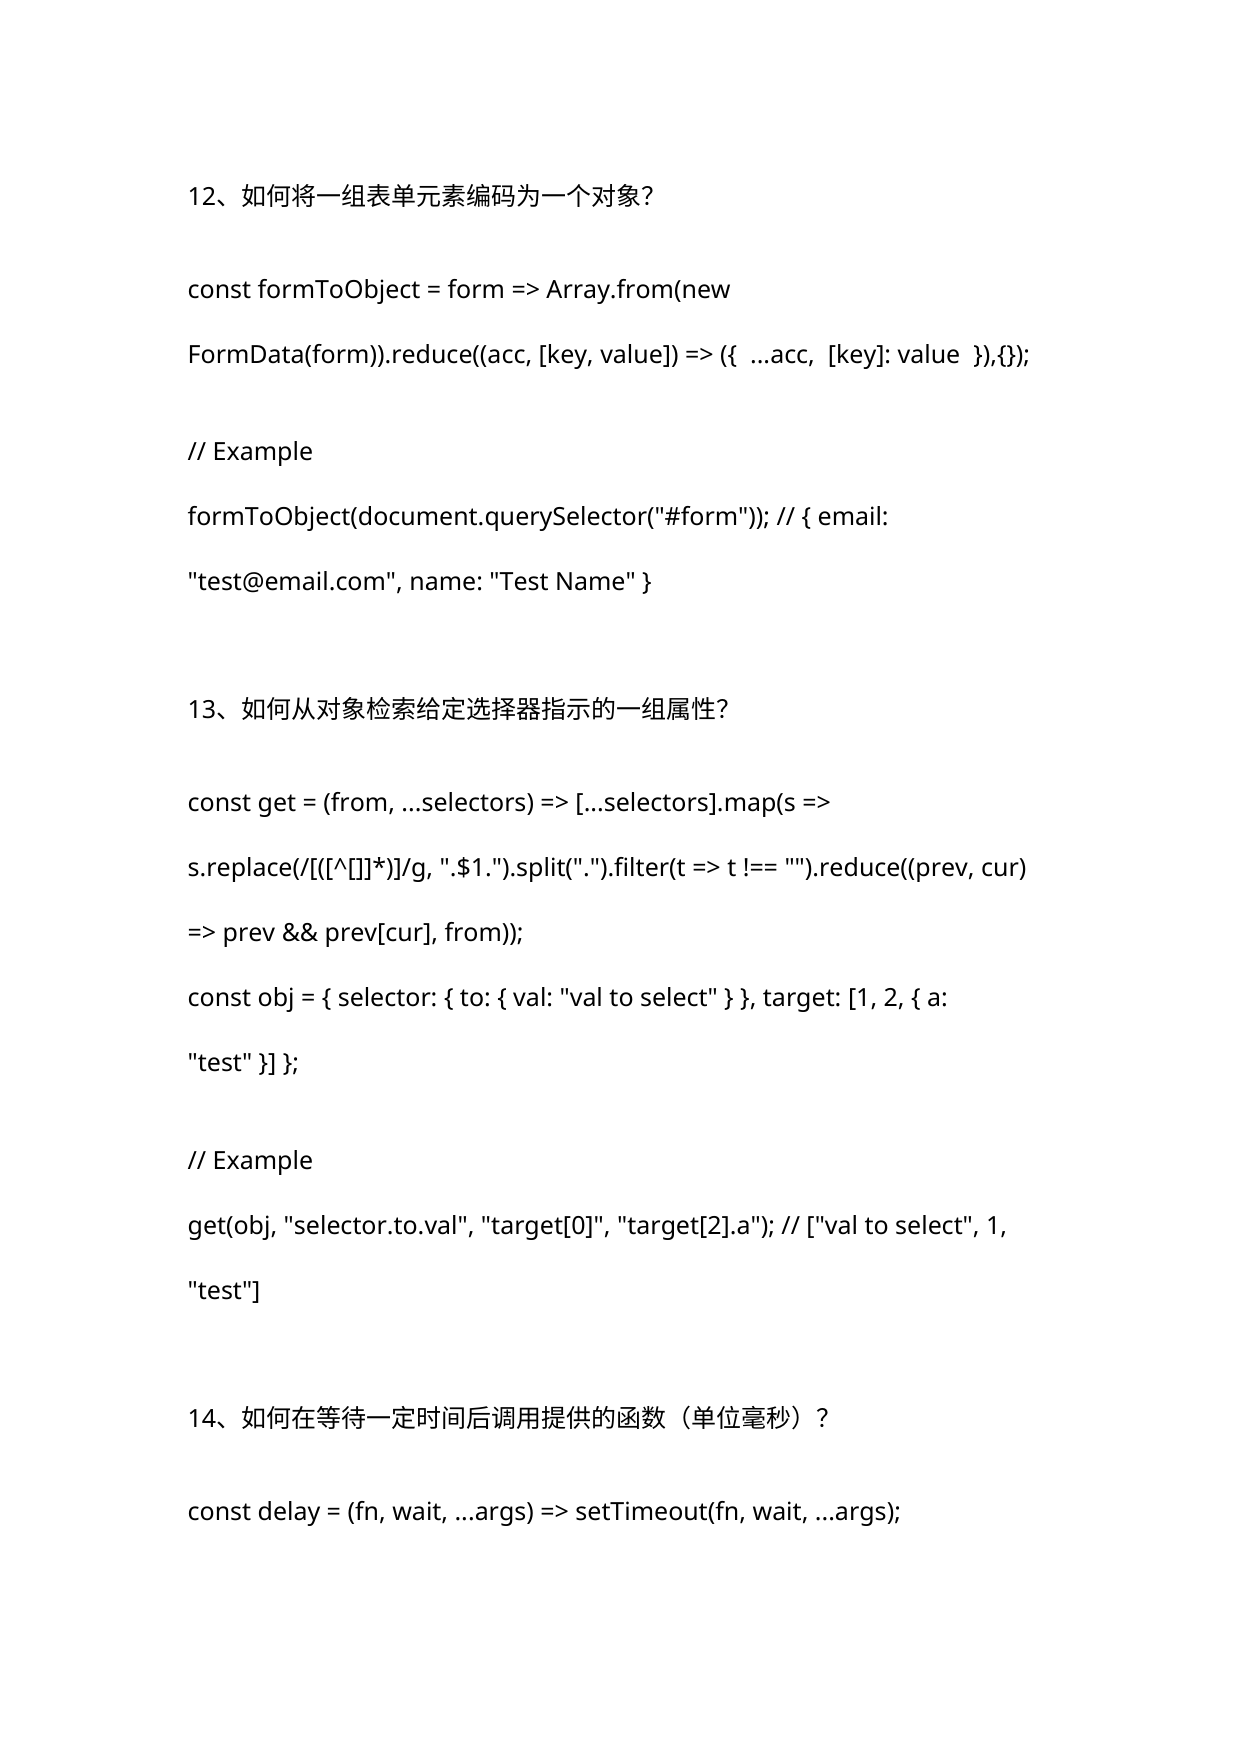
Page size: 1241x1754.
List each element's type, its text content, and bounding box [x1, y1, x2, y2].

text const get = (from, ...selectors) => [...selectors].map(s => s.replace(/[([^[]]*)]/g, ".$1.").split(".").filter(t => t !== "").reduce((prev, cur) => prev && prev[cur], from)); [187, 769, 1053, 964]
text const obj = { selector: { to: { val: "val to select" } }, target: [1, 2, { a: "test" }] }; [187, 964, 1053, 1094]
text const delay = (fn, wait, ...args) => setTimeout(fn, wait, ...args); [187, 1478, 1053, 1543]
text const formToObject = form => Array.from(new FormData(form)).reduce((acc, [key, value]) => ({ ...acc, [key]: value }),{}); [187, 256, 1053, 386]
text // Example [187, 1127, 1053, 1192]
text 14、如何在等待一定时间后调用提供的函数（单位毫秒）？ [187, 1384, 1053, 1449]
text formToObject(document.querySelector("#form")); // { email: "test@email.com", name: "Test Name" } [187, 484, 1053, 614]
text 13、如何从对象检索给定选择器指示的一组属性？ [187, 675, 1053, 740]
text // Example [187, 419, 1053, 484]
text get(obj, "selector.to.val", "target[0]", "target[2].a"); // ["val to select", 1, "test"] [187, 1192, 1053, 1322]
text 12、如何将一组表单元素编码为一个对象？ [187, 162, 1053, 227]
